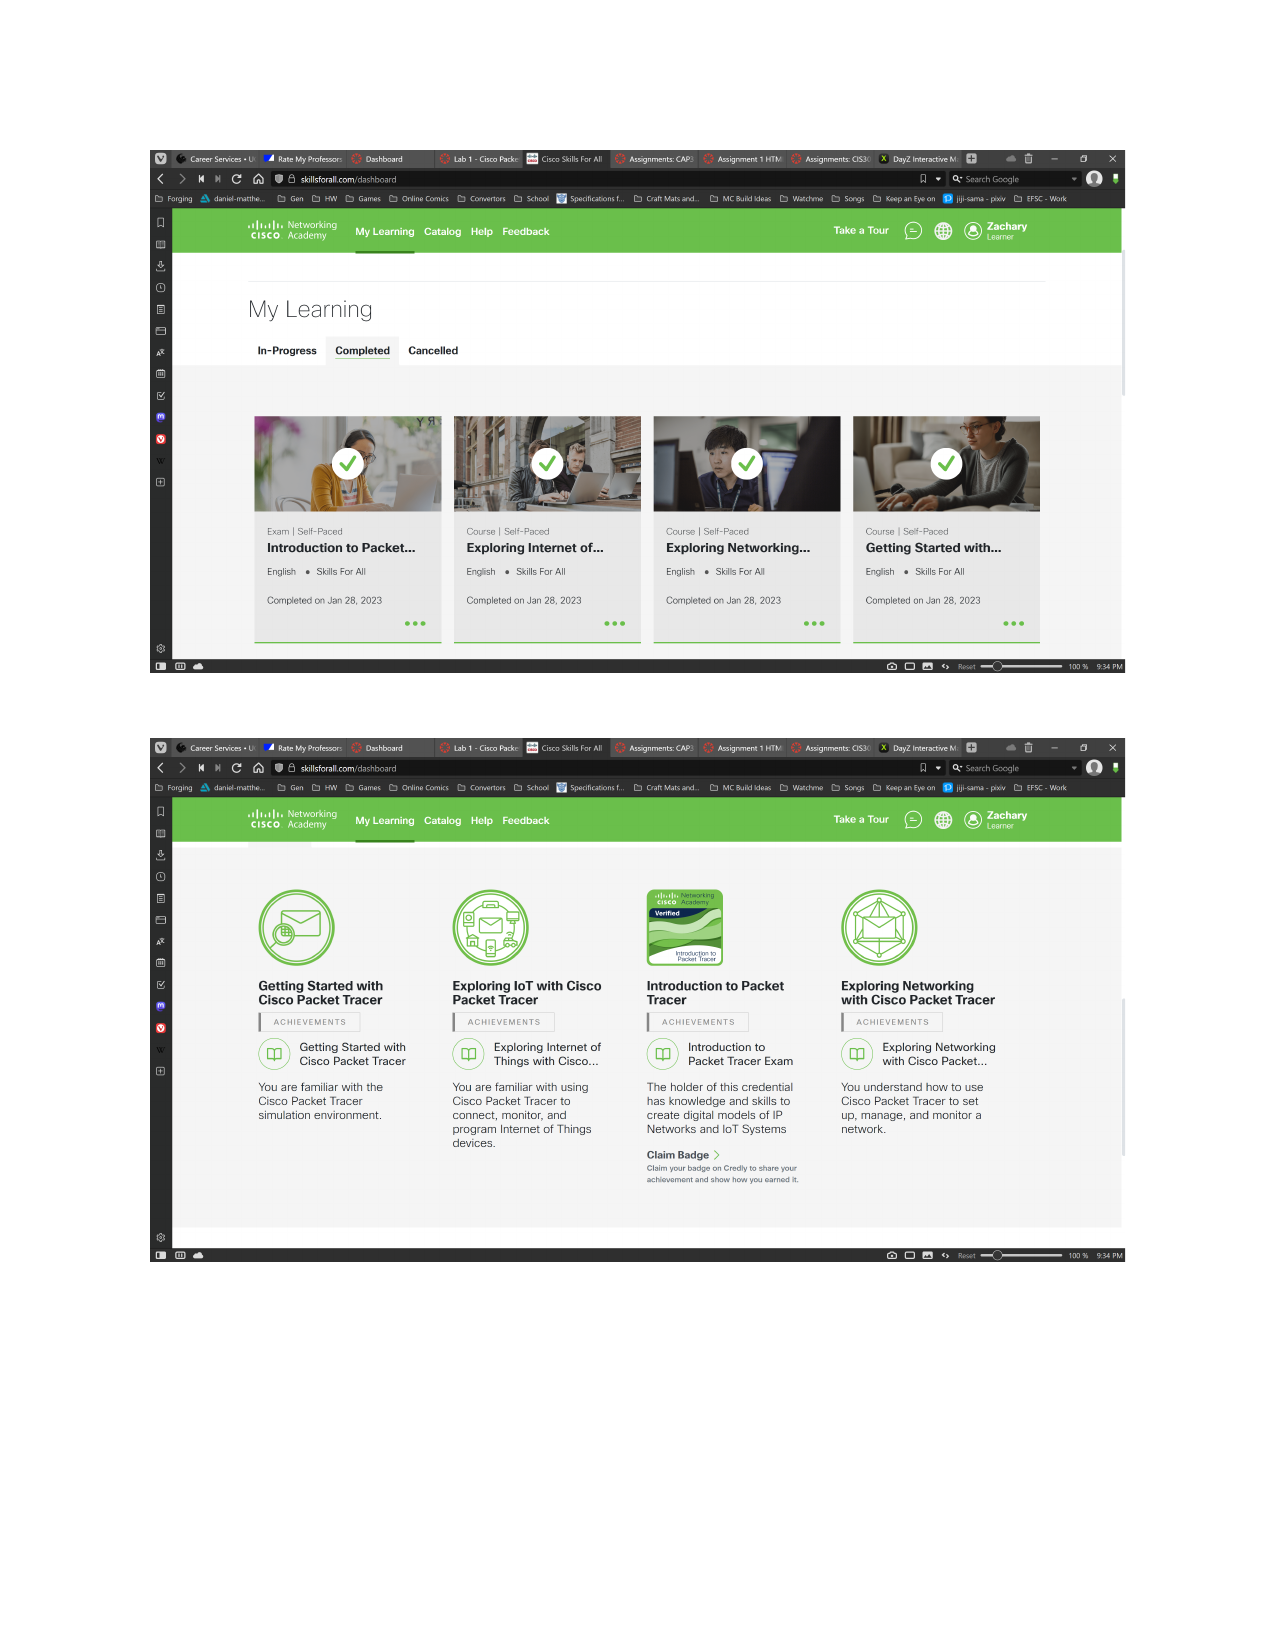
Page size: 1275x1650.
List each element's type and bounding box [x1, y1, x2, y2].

picture [150, 150, 1125, 673]
picture [150, 738, 1125, 1262]
